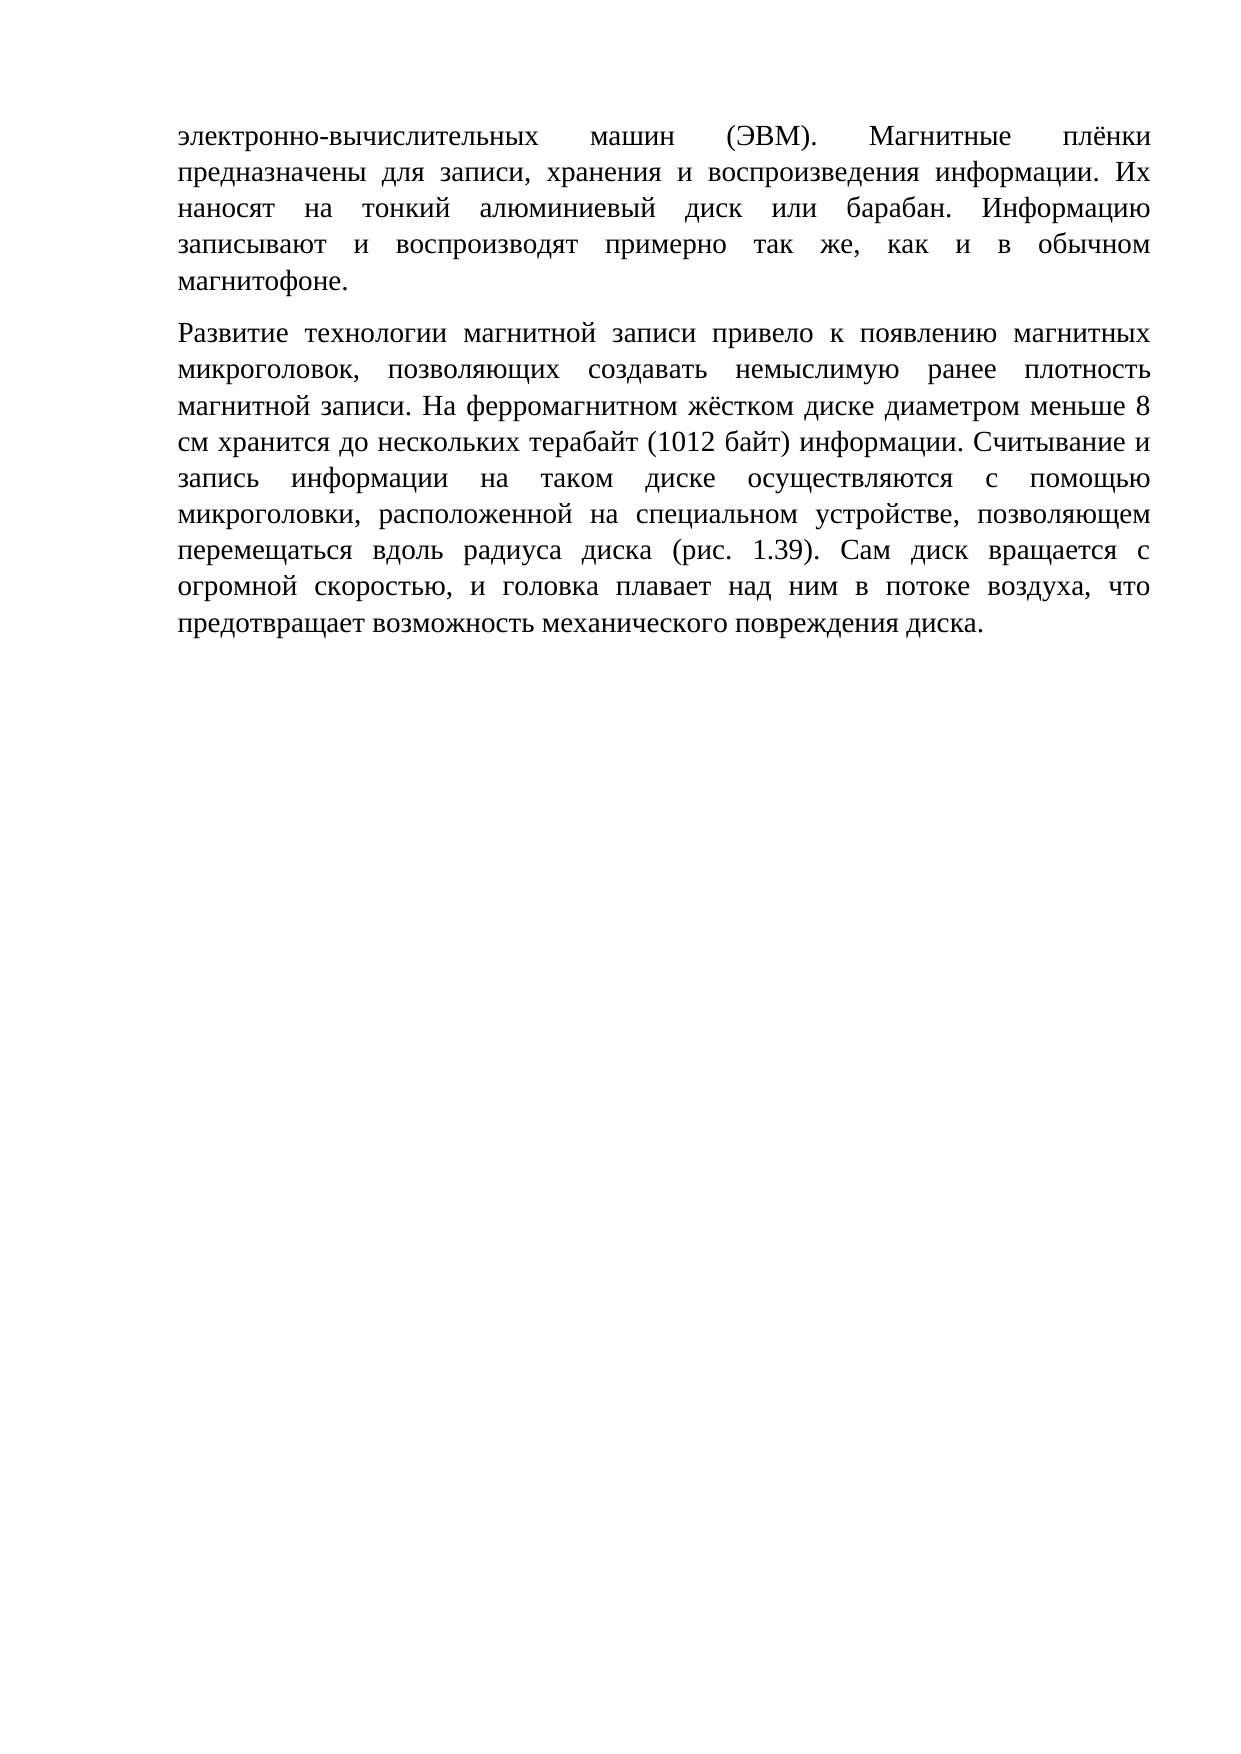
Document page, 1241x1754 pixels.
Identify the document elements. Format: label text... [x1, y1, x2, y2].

text Развитие технологии магнитной записи привело к появлению магнитных микроголовок, позволяющих создавать немыслимую ранее плотность магнитной записи. На ферромагнитном жёстком диске диаметром меньше 8 см хранится до нескольких терабайт (1012 байт) информации. Считывание и запись информации на таком диске осуществляются с помощью микроголовки, расположенной на специальном устройстве, позволяющем перемещаться вдоль радиуса диска (рис. 1.39). Сам диск вращается с огромной скоростью, и головка плавает над ним в потоке воздуха, что предотвращает возможность механического повреждения диска. [177, 316, 1152, 638]
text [177, 118, 1152, 296]
